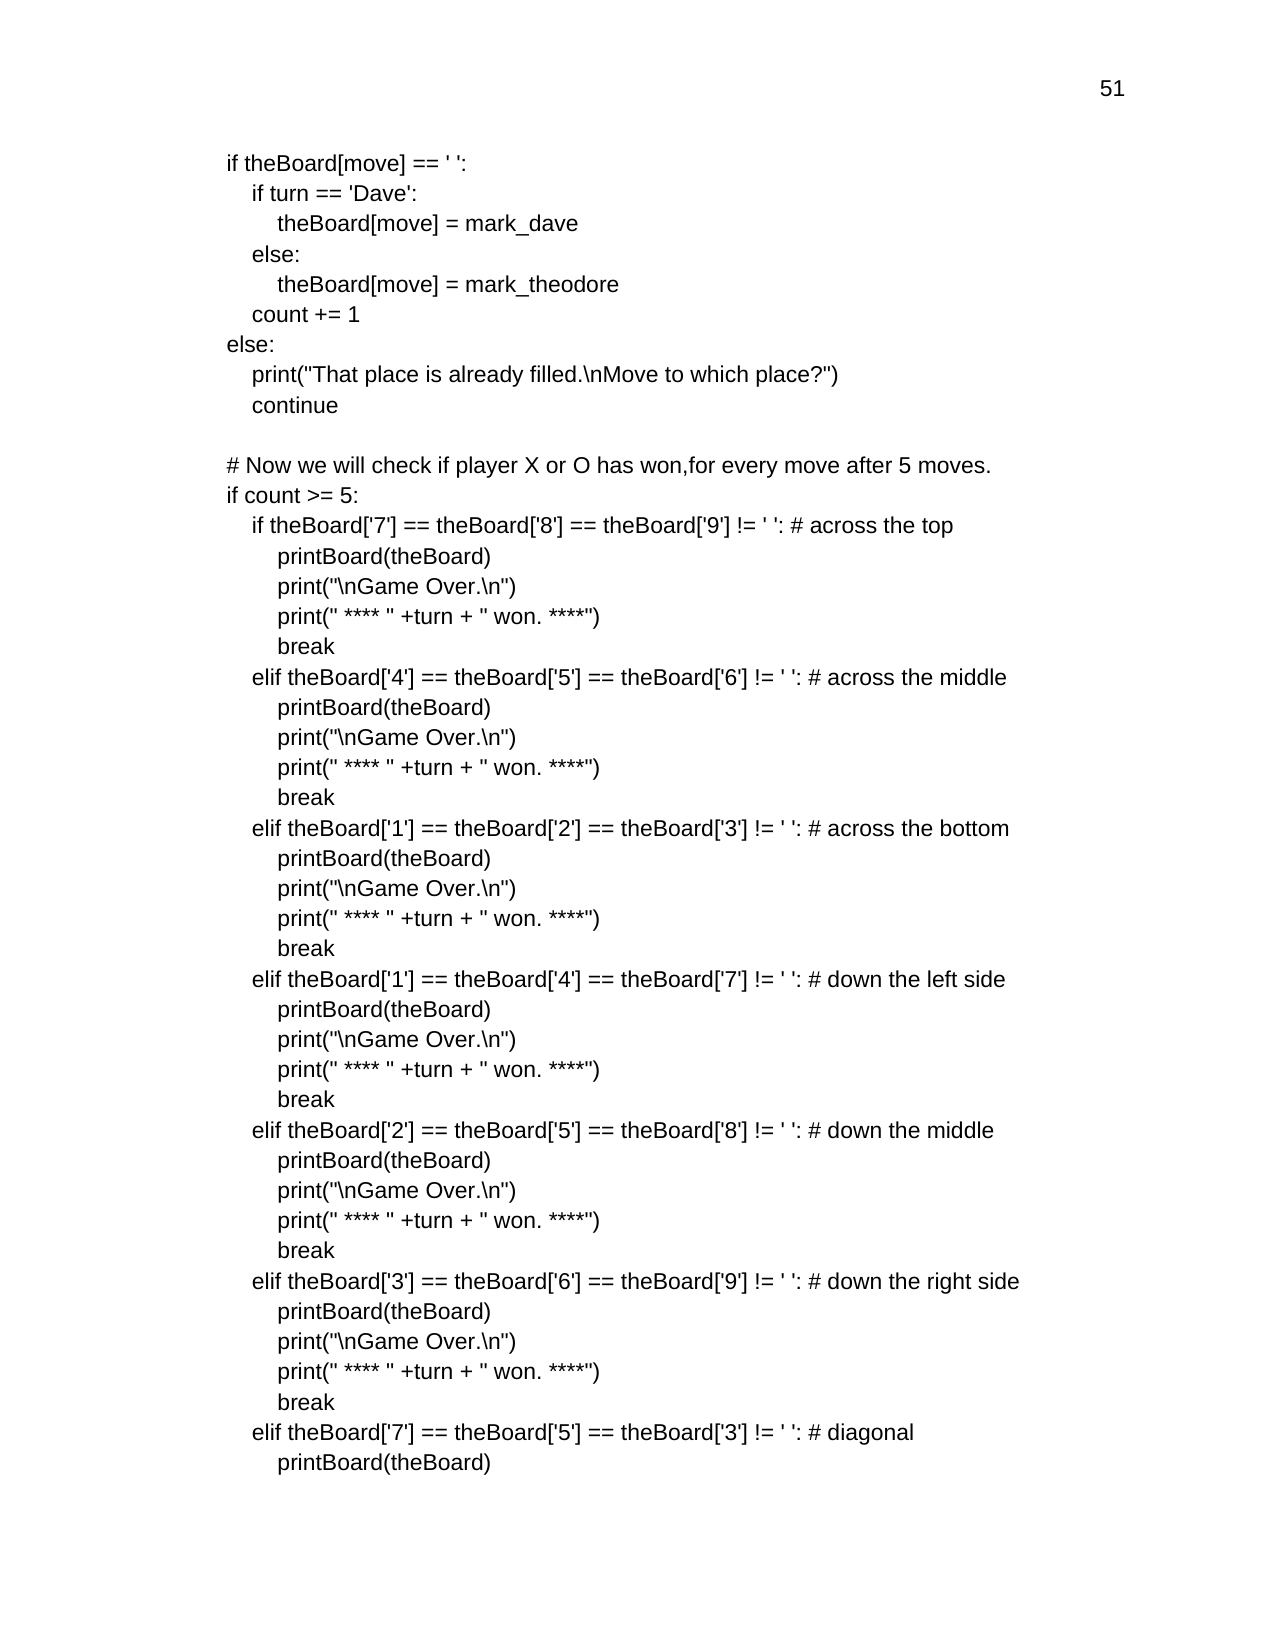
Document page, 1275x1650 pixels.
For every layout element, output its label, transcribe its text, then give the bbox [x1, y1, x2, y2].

text elif theBoard['1'] == theBoard['2'] == theBoard['3'] != ' ': # across the bottom [150, 814, 1125, 841]
text elif theBoard['2'] == theBoard['5'] == theBoard['8'] != ' ': # down the middle [150, 1117, 1125, 1143]
text if turn == 'Dave': [150, 180, 1125, 207]
text print("\nGame Over.\n") [150, 573, 1125, 599]
text print(" **** " +turn + " won. ****") [150, 1056, 1125, 1083]
text printBoard(theBoard) [150, 543, 1125, 569]
text print("\nGame Over.\n") [150, 1177, 1125, 1203]
text continue [150, 392, 1125, 418]
text printBoard(theBoard) [150, 1298, 1125, 1324]
text elif theBoard['1'] == theBoard['4'] == theBoard['7'] != ' ': # down the left side [150, 966, 1125, 992]
text theBoard[move] = mark_dave [150, 210, 1125, 237]
text printBoard(theBoard) [150, 694, 1125, 720]
text # Now we will check if player X or O has won,for every move after 5 moves. [150, 452, 1125, 478]
text else: [150, 331, 1125, 358]
text break [150, 784, 1125, 811]
text print("\nGame Over.\n") [150, 875, 1125, 901]
text if theBoard[move] == ' ': [150, 150, 1125, 176]
text print(" **** " +turn + " won. ****") [150, 754, 1125, 781]
text count += 1 [150, 301, 1125, 327]
text print("\nGame Over.\n") [150, 724, 1125, 750]
text elif theBoard['4'] == theBoard['5'] == theBoard['6'] != ' ': # across the middle [150, 663, 1125, 690]
text if count >= 5: [150, 482, 1125, 509]
text break [150, 935, 1125, 962]
text printBoard(theBoard) [150, 1449, 1125, 1475]
text break [150, 1237, 1125, 1264]
text printBoard(theBoard) [150, 996, 1125, 1022]
text if theBoard['7'] == theBoard['8'] == theBoard['9'] != ' ': # across the top [150, 512, 1125, 539]
text printBoard(theBoard) [150, 1147, 1125, 1173]
text theBoard[move] = mark_theodore [150, 271, 1125, 297]
text print(" **** " +turn + " won. ****") [150, 1207, 1125, 1234]
text print(" **** " +turn + " won. ****") [150, 1358, 1125, 1385]
text break [150, 633, 1125, 660]
text print("\nGame Over.\n") [150, 1328, 1125, 1354]
text print("That place is already filled.\nMove to which place?") [150, 361, 1125, 388]
text elif theBoard['3'] == theBoard['6'] == theBoard['9'] != ' ': # down the right side [150, 1268, 1125, 1294]
text printBoard(theBoard) [150, 845, 1125, 871]
text break [150, 1086, 1125, 1113]
text print("\nGame Over.\n") [150, 1026, 1125, 1052]
text print(" **** " +turn + " won. ****") [150, 603, 1125, 629]
text print(" **** " +turn + " won. ****") [150, 905, 1125, 932]
text break [150, 1388, 1125, 1415]
text elif theBoard['7'] == theBoard['5'] == theBoard['3'] != ' ': # diagonal [150, 1419, 1125, 1445]
text else: [150, 241, 1125, 267]
